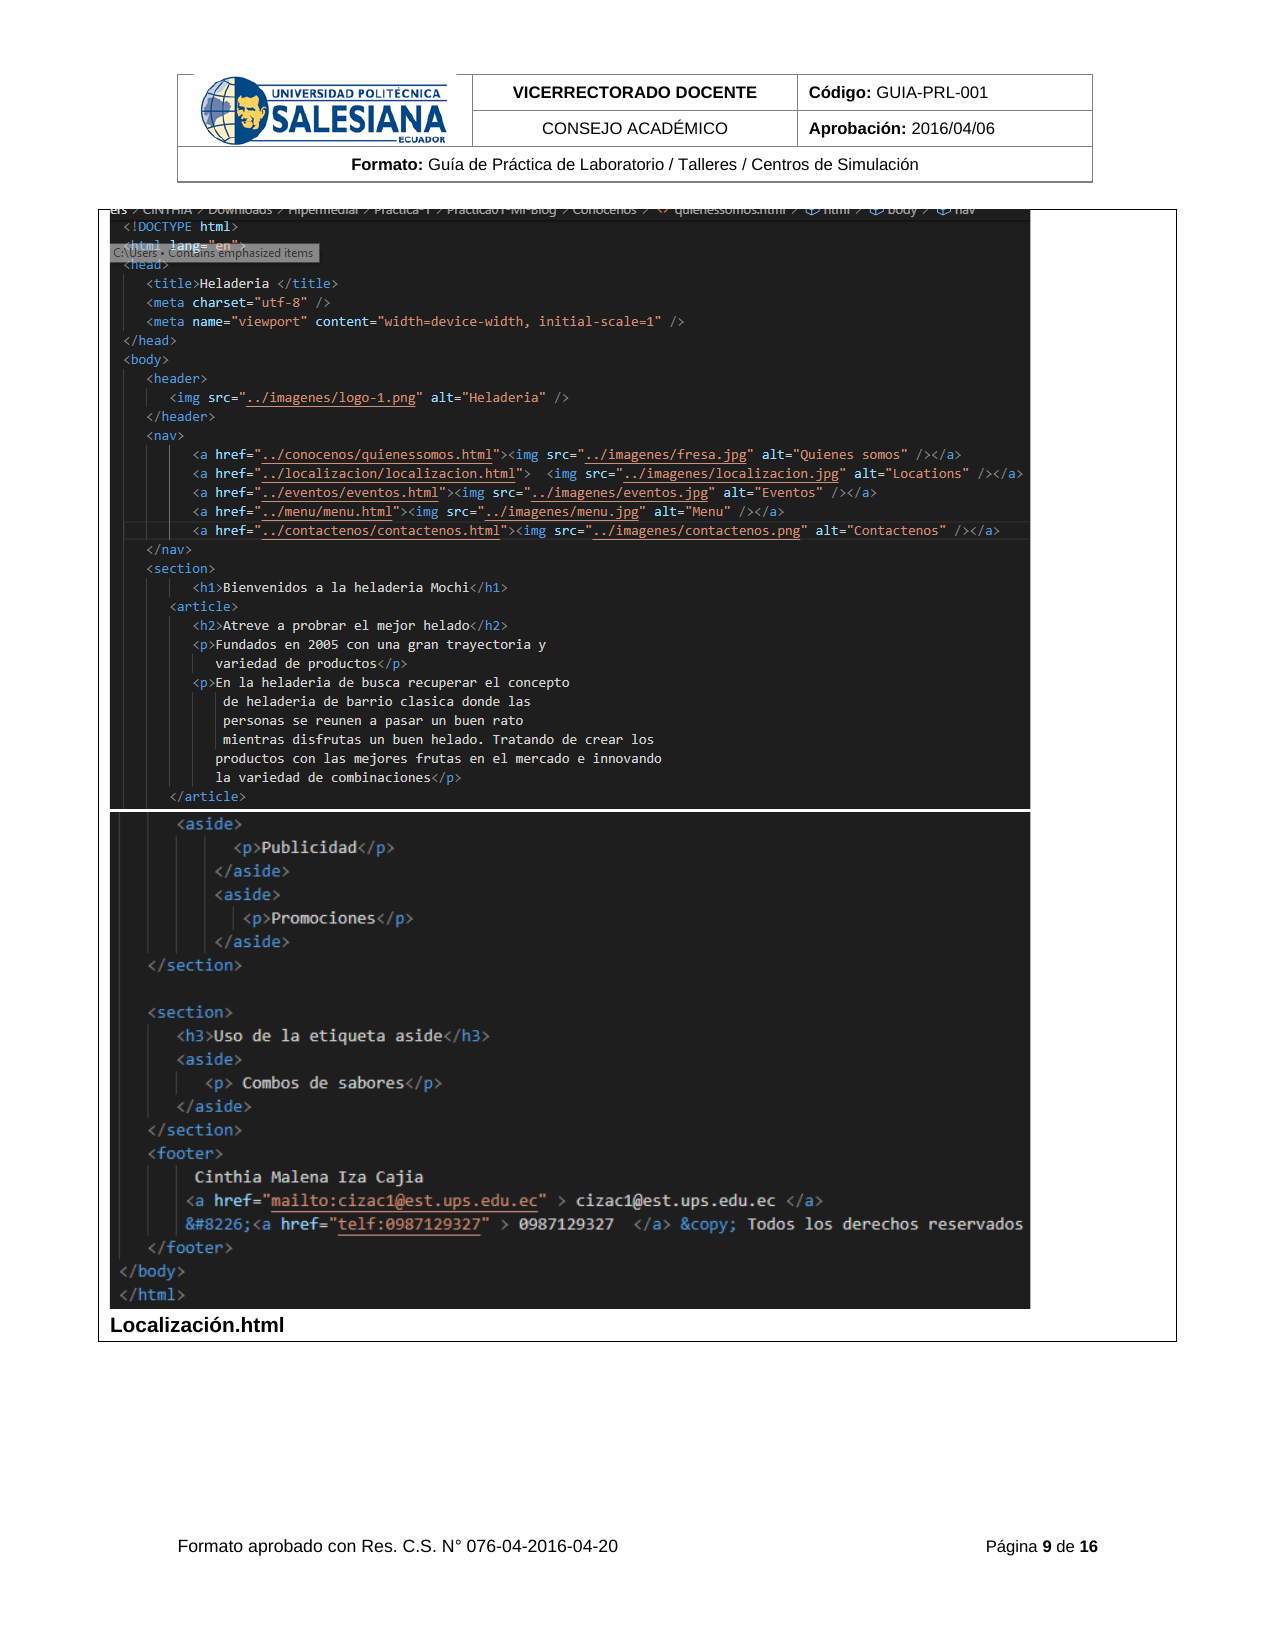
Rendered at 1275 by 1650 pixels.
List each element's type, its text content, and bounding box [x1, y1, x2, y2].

picture [193, 74, 457, 146]
